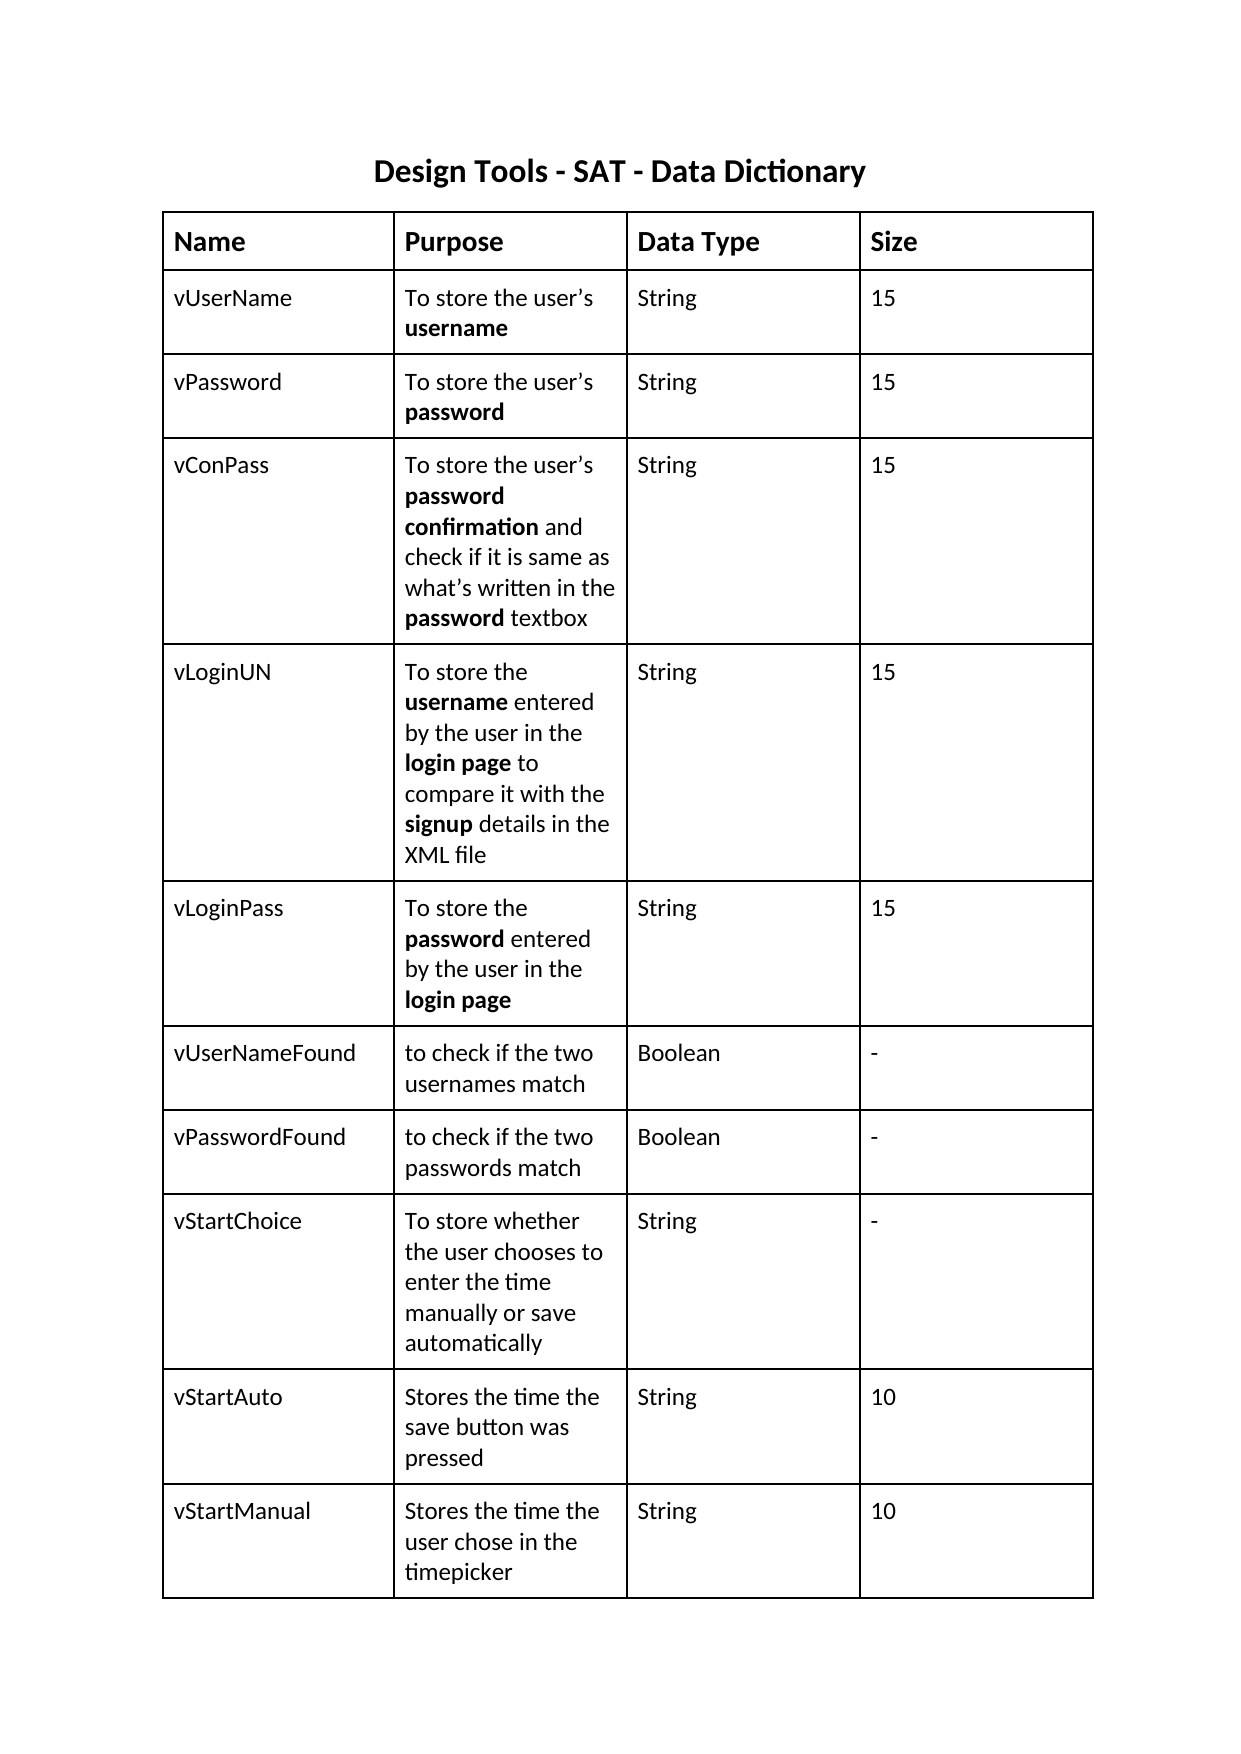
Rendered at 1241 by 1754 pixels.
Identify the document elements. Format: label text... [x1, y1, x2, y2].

table_cell Boolean [628, 1027, 859, 1109]
table_header Purpose [395, 213, 626, 269]
text Design Tools - SAT - Data Dictionary [150, 150, 1090, 191]
table_cell 10 [861, 1485, 1092, 1597]
table_cell 10 [861, 1370, 1092, 1483]
table_cell String [628, 355, 859, 437]
table_cell vUserNameFound [164, 1027, 393, 1109]
table_cell vStartAuto [164, 1370, 393, 1483]
table_cell 15 [861, 645, 1092, 880]
table_cell 15 [861, 882, 1092, 1025]
table_cell String [628, 271, 859, 353]
table_cell To store the user’s password confirmation and check if it is same as what’s written in the password textbox [395, 439, 626, 643]
table_header Name [164, 213, 393, 269]
table_cell To store the username entered by the user in the login page to compare it with the signup details in the XML file [395, 645, 626, 880]
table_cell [395, 1195, 626, 1368]
table_cell vLoginUN [164, 645, 393, 880]
table_cell vStartManual [164, 1485, 393, 1597]
table_cell String [628, 1485, 859, 1597]
table_cell To store the password entered by the user in the login page [395, 882, 626, 1025]
table_cell String [628, 882, 859, 1025]
table_cell - [861, 1027, 1092, 1109]
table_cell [395, 1370, 626, 1483]
table_header Data Type [628, 213, 859, 269]
table_cell vLoginPass [164, 882, 393, 1025]
table_cell Stores the time the user chose in the timepicker [395, 1485, 626, 1597]
table_cell to check if the two usernames match [395, 1027, 626, 1109]
table_cell vUserName [164, 271, 393, 353]
table_cell 15 [861, 271, 1092, 353]
table_cell vPasswordFound [164, 1111, 393, 1193]
table_cell 15 [861, 439, 1092, 643]
table_cell - [861, 1195, 1092, 1368]
table_cell vConPass [164, 439, 393, 643]
table_cell vStartChoice [164, 1195, 393, 1368]
table_cell Boolean [628, 1111, 859, 1193]
table_cell String [628, 439, 859, 643]
table_cell 15 [861, 355, 1092, 437]
table_cell String [628, 1195, 859, 1368]
table_cell to check if the two passwords match [395, 1111, 626, 1193]
table_cell String [628, 1370, 859, 1483]
table_cell To store the user’s username [395, 271, 626, 353]
table_cell String [628, 645, 859, 880]
table_cell - [861, 1111, 1092, 1193]
table_cell vPassword [164, 355, 393, 437]
table_header Size [861, 213, 1092, 269]
table_cell To store the user’s password [395, 355, 626, 437]
